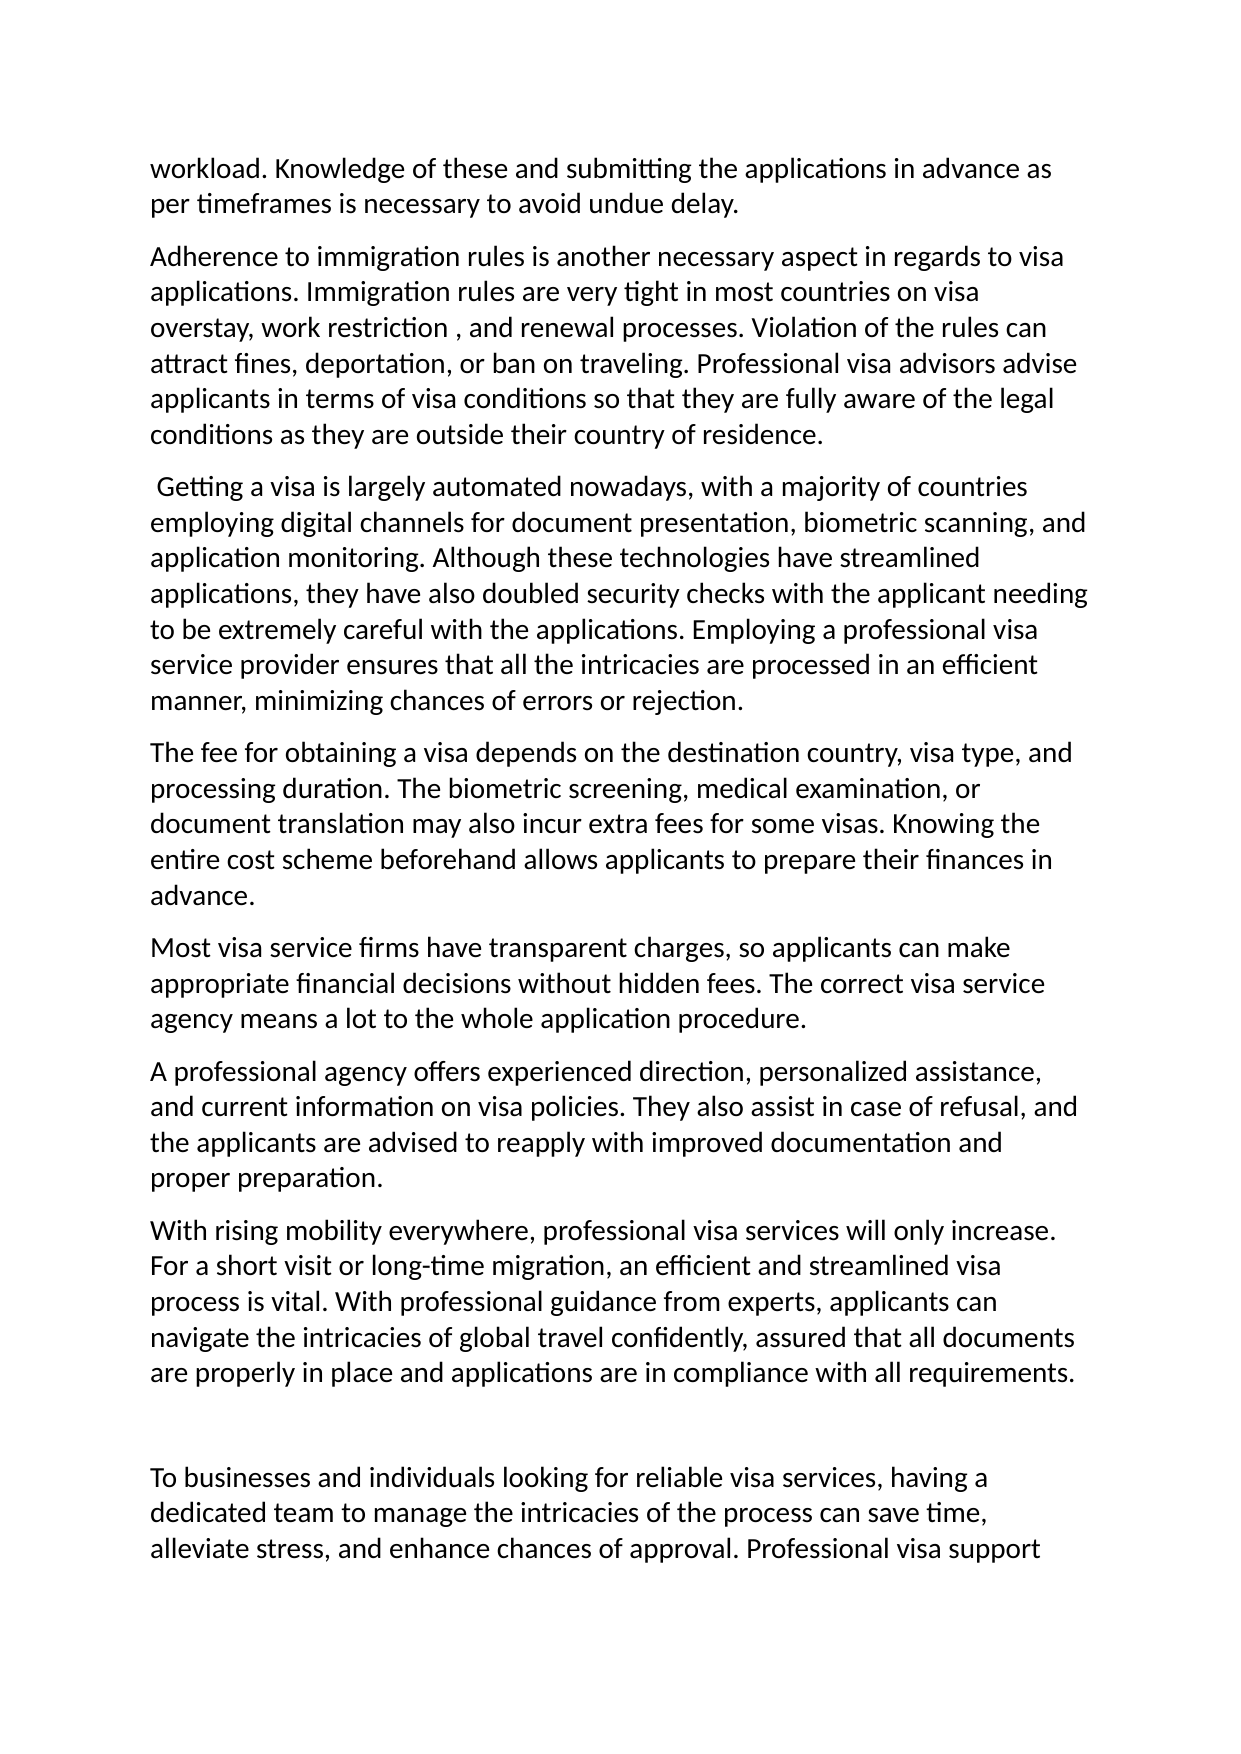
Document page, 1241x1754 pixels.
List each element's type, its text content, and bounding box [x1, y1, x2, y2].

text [150, 1459, 1090, 1566]
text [150, 150, 1090, 221]
text With rising mobility everywhere, professional visa services will only increase. For a short visit or long-time migration, an efficient and streamlined visa process is vital. With professional guidance from experts, applicants can navigate the intricacies of global travel confidently, assured that all documents are properly in place and applications are in compliance with all requirements. [150, 1212, 1090, 1390]
text Getting a visa is largely automated nowadays, with a majority of countries employing digital channels for document presentation, biometric scanning, and application monitoring. Although these technologies have streamlined applications, they have also doubled security checks with the applicant needing to be extremely careful with the applications. Employing a professional visa service provider ensures that all the intricacies are processed in an efficient manner, minimizing chances of errors or rejection. [150, 468, 1090, 718]
text The fee for obtaining a visa depends on the destination country, visa type, and processing duration. The biometric screening, medical examination, or document translation may also incur extra fees for some visas. Knowing the entire cost scheme beforehand allows applicants to prepare their finances in advance. [150, 734, 1090, 912]
text Adherence to immigration rules is another necessary aspect in regards to visa applications. Immigration rules are very tight in most countries on visa overstay, work restriction , and renewal processes. Violation of the rules can attract fines, deportation, or ban on traveling. Professional visa advisors advise applicants in terms of visa conditions so that they are fully aware of the legal conditions as they are outside their country of residence. [150, 238, 1090, 452]
text A professional agency offers experienced direction, personalized assistance, and current information on visa policies. They also assist in case of refusal, and the applicants are advised to reapply with improved documentation and proper preparation. [150, 1053, 1090, 1195]
text Most visa service firms have transparent charges, so applicants can make appropriate financial decisions without hidden fees. The correct visa service agency means a lot to the whole application procedure. [150, 929, 1090, 1036]
